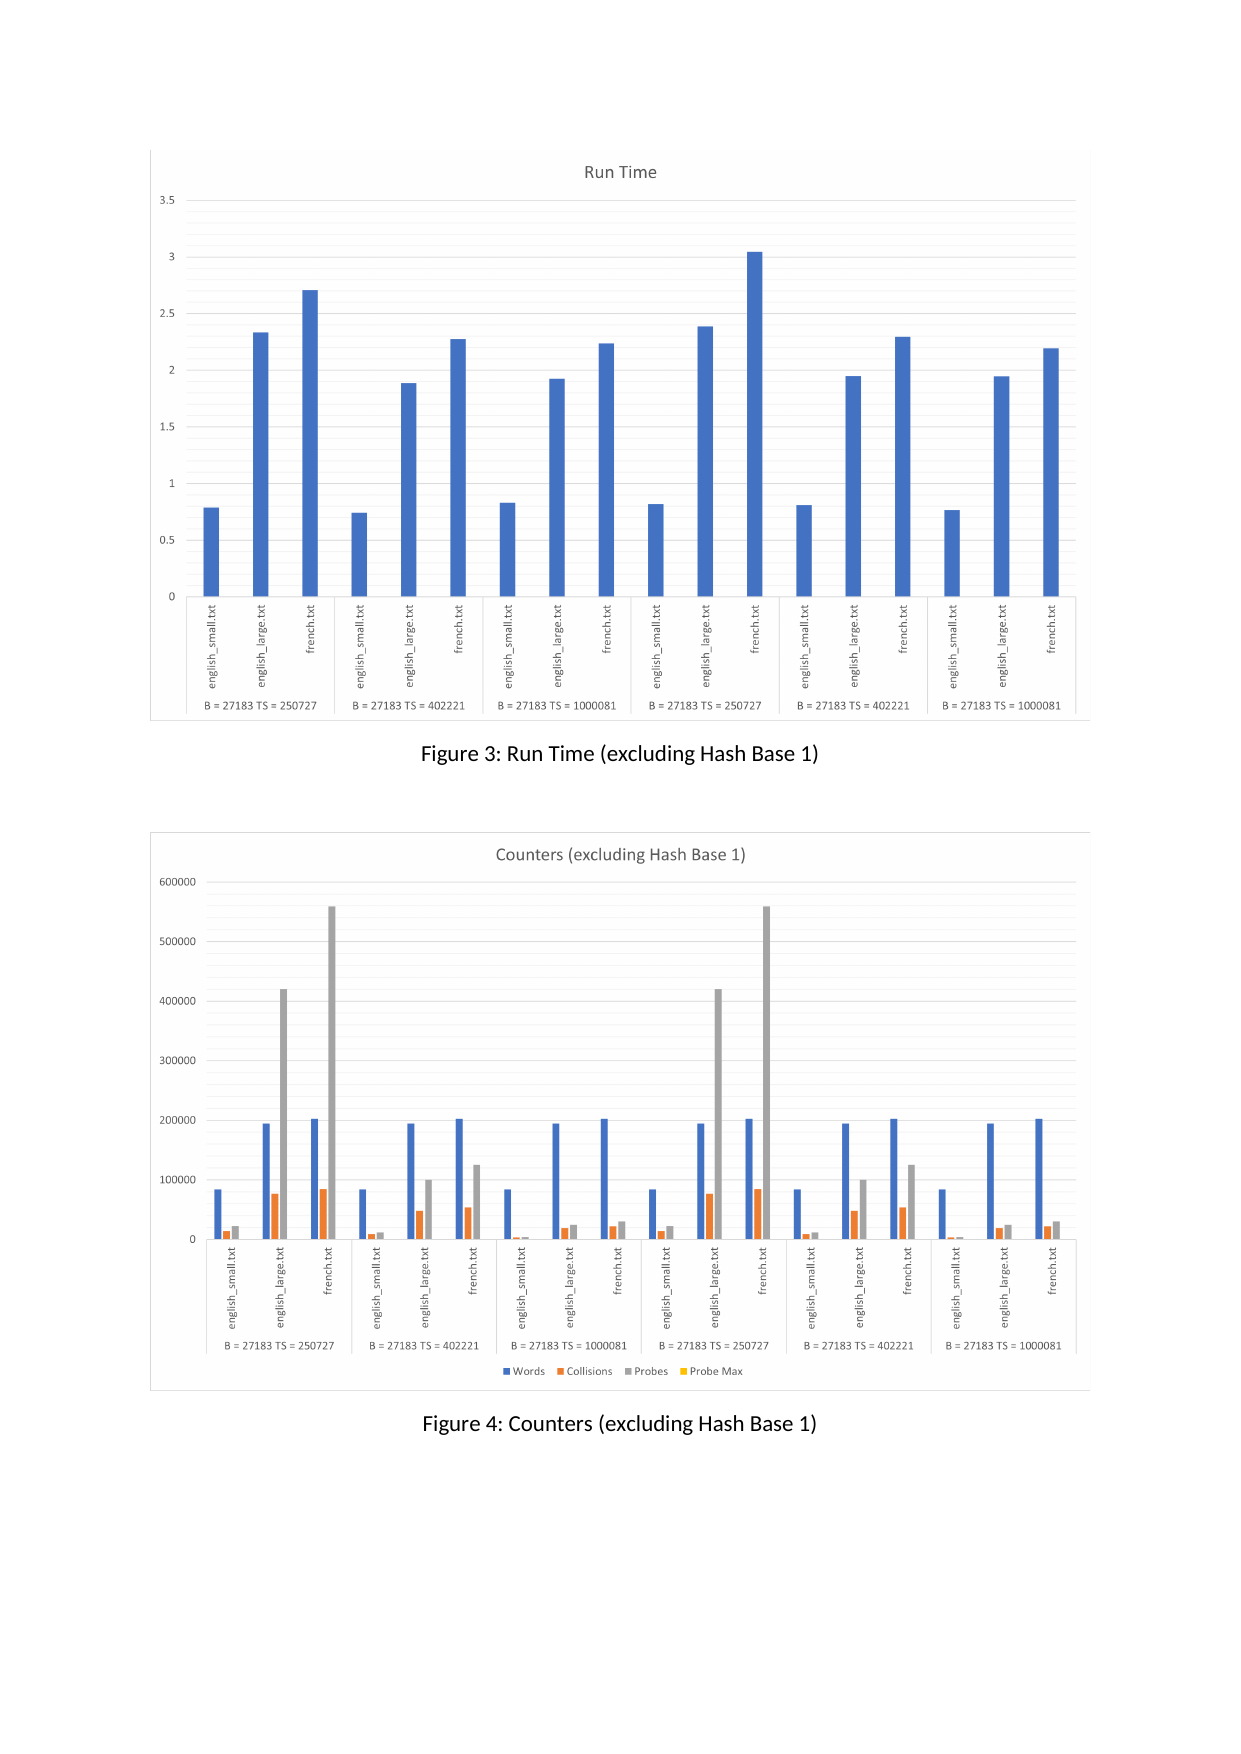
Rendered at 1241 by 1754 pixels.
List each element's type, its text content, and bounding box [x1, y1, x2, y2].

text Figure 4: Counters (excluding Hash Base 1) [150, 1409, 1090, 1437]
text Figure 3: Run Time (excluding Hash Base 1) [150, 739, 1090, 767]
picture [150, 150, 1091, 721]
picture [150, 832, 1091, 1391]
